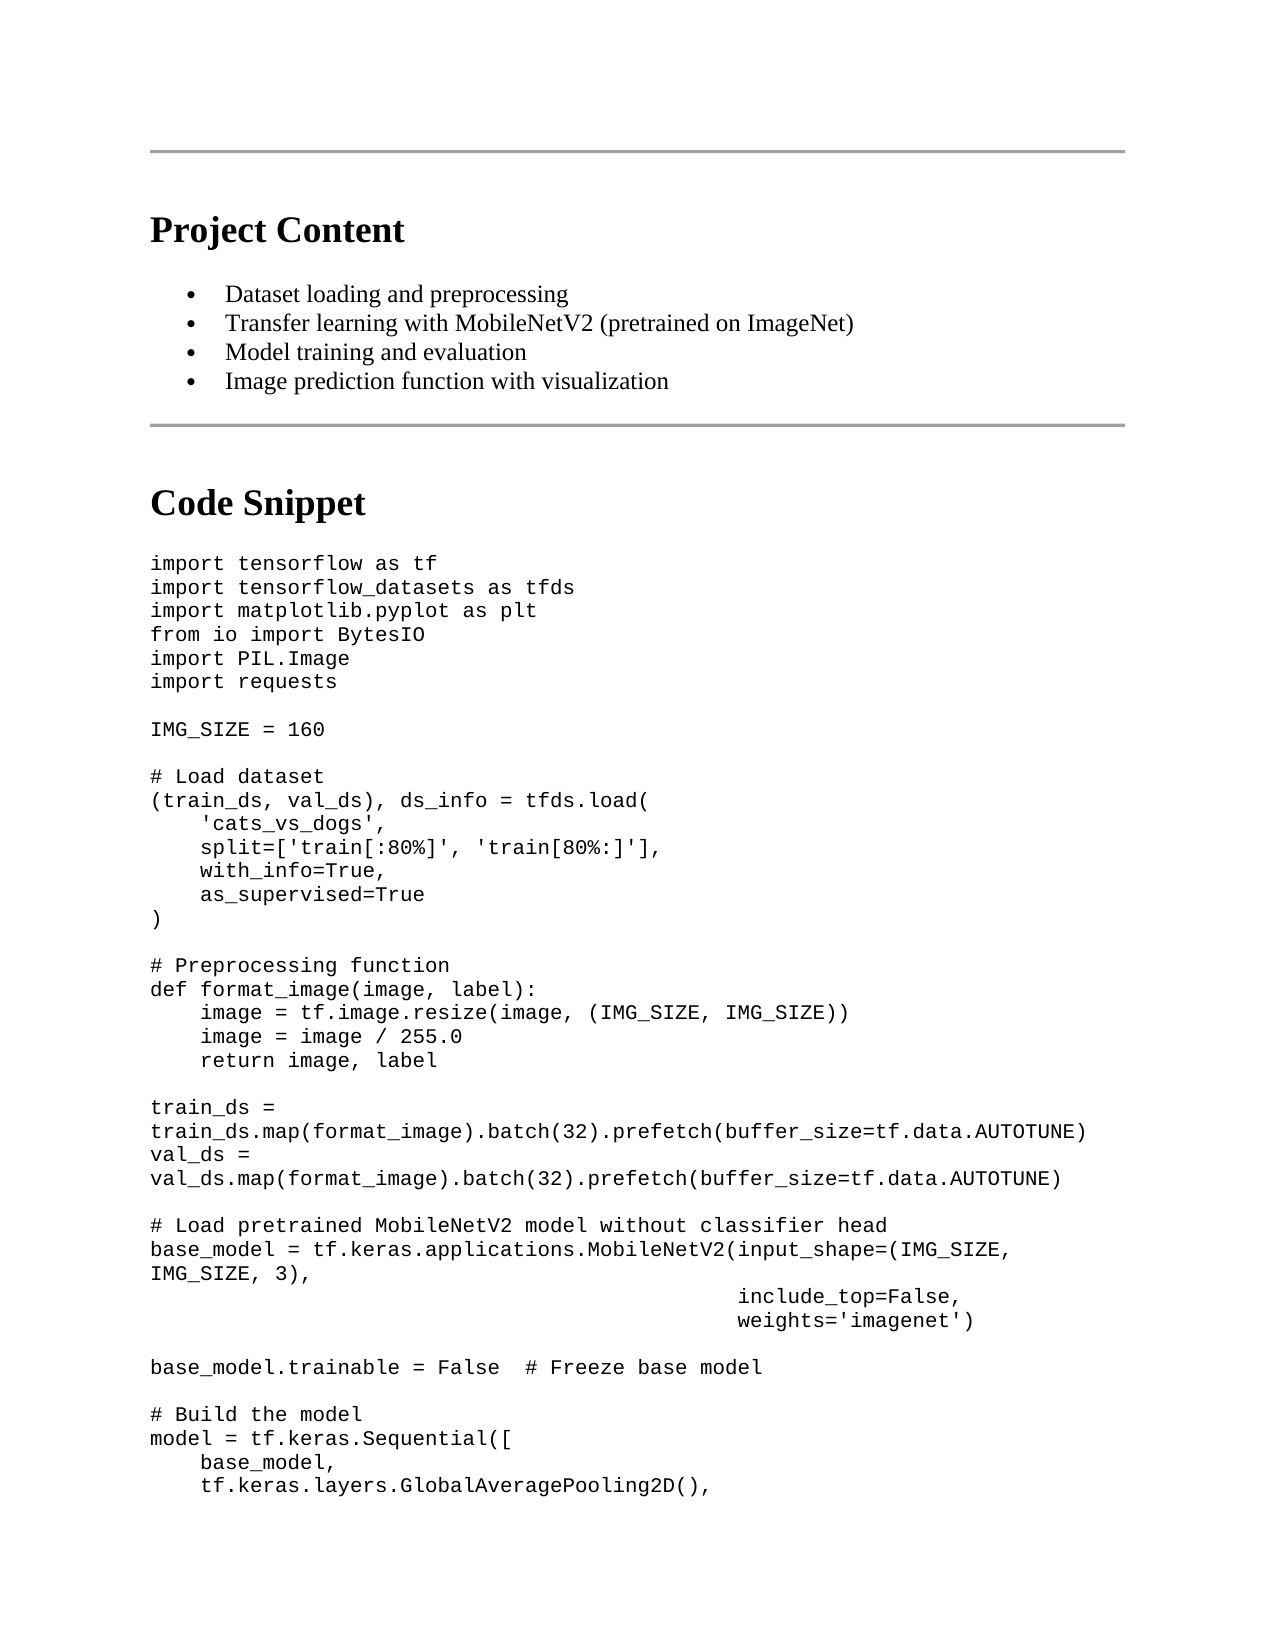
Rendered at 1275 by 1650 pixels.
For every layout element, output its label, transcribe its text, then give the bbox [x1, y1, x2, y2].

text ) [150, 908, 1125, 931]
text Project Content [150, 207, 1125, 250]
text include_top=False, [150, 1286, 1125, 1310]
text def format_image(image, label): [150, 979, 1125, 1002]
text as_supervised=True [150, 884, 1125, 908]
text image = tf.image.resize(image, (IMG_SIZE, IMG_SIZE)) [150, 1002, 1125, 1026]
text train_ds = train_ds.map(format_image).batch(32).prefetch(buffer_size=tf.data.AUTOTUNE) [150, 1097, 1125, 1144]
text 'cats_vs_dogs', [150, 813, 1125, 837]
text import tensorflow_datasets as tfds [150, 577, 1125, 600]
text # Build the model [150, 1404, 1125, 1428]
list Dataset loading and preprocessing [187, 279, 1125, 308]
text import requests [150, 671, 1125, 695]
text model = tf.keras.Sequential([ [150, 1428, 1125, 1452]
text with_info=True, [150, 861, 1125, 884]
text IMG_SIZE = 160 [150, 719, 1125, 742]
text base_model.trainable = False # Freeze base model [150, 1357, 1125, 1381]
text from io import BytesIO [150, 624, 1125, 648]
list Model training and evaluation [187, 337, 1125, 366]
list Transfer learning with MobileNetV2 (pretrained on ImageNet) [187, 308, 1125, 337]
text # Load dataset [150, 766, 1125, 789]
text Code Snippet [150, 481, 1125, 524]
text import PIL.Image [150, 648, 1125, 671]
text import matplotlib.pyplot as plt [150, 600, 1125, 624]
text (train_ds, val_ds), ds_info = tfds.load( [150, 789, 1125, 813]
text # Load pretrained MobileNetV2 model without classifier head [150, 1215, 1125, 1239]
text # Preprocessing function [150, 955, 1125, 979]
text import tensorflow as tf [150, 553, 1125, 577]
list Image prediction function with visualization [187, 366, 1125, 394]
text weights='imagenet') [150, 1310, 1125, 1333]
text image = image / 255.0 [150, 1026, 1125, 1050]
text return image, label [150, 1050, 1125, 1073]
text split=['train[:80%]', 'train[80%:]'], [150, 837, 1125, 861]
text val_ds = val_ds.map(format_image).batch(32).prefetch(buffer_size=tf.data.AUTOTUNE) [150, 1144, 1125, 1192]
text tf.keras.layers.GlobalAveragePooling2D(), [150, 1475, 1125, 1499]
text base_model, [150, 1452, 1125, 1475]
text base_model = tf.keras.applications.MobileNetV2(input_shape=(IMG_SIZE, IMG_SIZE, 3), [150, 1239, 1125, 1286]
